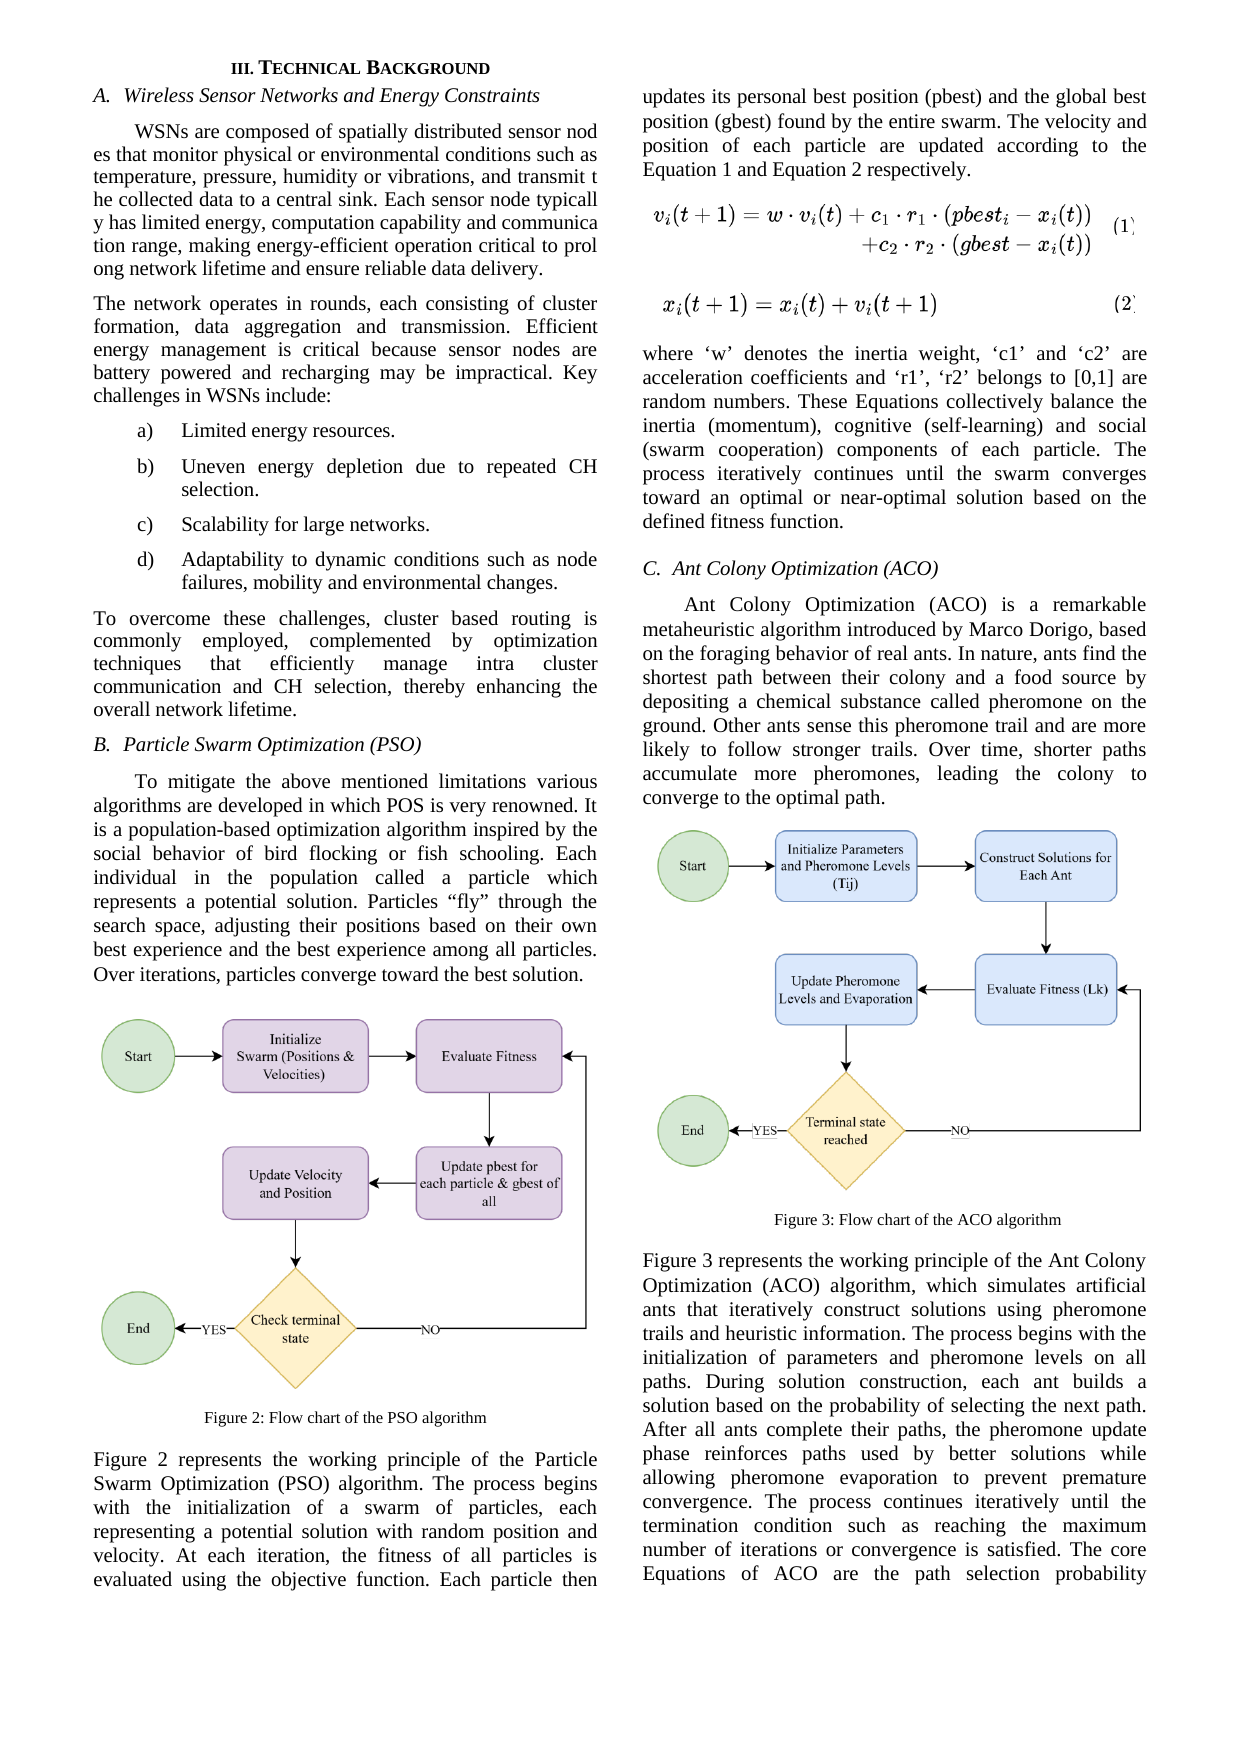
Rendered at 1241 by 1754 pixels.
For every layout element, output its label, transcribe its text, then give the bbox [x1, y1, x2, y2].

list Ant Colony Optimization (ACO) is a remarkable metaheuristic algorithm introduced by Marco Dorigo, based on the foraging behavior of real ants. In nature, ants find the shortest path between their colony and a food source by depositing a chemical substance called pheromone on the ground. Other ants sense this pheromone trail and are more likely to follow stronger trails. Over time, shorter paths accumulate more pheromones, leading the colony to converge to the optimal path. [642, 592, 1147, 809]
text Figure 2: Flow chart of the PSO algorithm [93, 1408, 598, 1427]
list Uneven energy depletion due to repeated CH selection. [137, 455, 598, 501]
list WSNs are composed of spatially distributed sensor nodes that monitor physical or environmental conditions such as temperature, pressure, humidity or vibrations, and transmit the collected data to a central sink. Each sensor node typically has limited energy, computation capability and communication range, making energy-efficient operation critical to prolong network lifetime and ensure reliable data delivery. [93, 120, 598, 280]
picture [101, 1019, 589, 1389]
list Limited energy resources. [137, 419, 598, 442]
text Figure 3: Flow chart of the ACO algorithm [642, 1210, 1147, 1229]
list The network operates in rounds, each consisting of cluster formation, data aggregation and transmission. Efficient energy management is critical because sensor nodes are battery powered and recharging may be impractical. Key challenges in WSNs include: [93, 293, 598, 407]
text Figure 2 represents the working principle of the Particle Swarm Optimization (PSO) algorithm. The process begins with the initialization of a swarm of particles, each representing a potential solution with random position and velocity. At each iteration, the fitness of all particles is evaluated using the objective function. Each particle then updates its personal best position (pbest) and the global best position (gbest) found by the entire swarm. The velocity and position of each particle are updated according to the Equation 1 and Equation 2 respectively. [642, 84, 1147, 181]
picture [1113, 295, 1135, 311]
picture [657, 830, 1151, 1191]
list Scalability for large networks. [137, 513, 598, 536]
picture [653, 204, 1092, 256]
list Wireless Sensor Networks and Energy Constraints [93, 84, 598, 107]
list Ant Colony Optimization (ACO) [642, 557, 1147, 580]
list Adaptability to dynamic conditions such as node failures, mobility and environmental changes. [137, 548, 598, 594]
text To overcome these challenges, cluster based routing is commonly employed, complemented by optimization techniques that efficiently manage intra cluster communication and CH selection, thereby enhancing the overall network lifetime. [93, 607, 598, 721]
subtitle To mitigate the above mentioned limitations various algorithms are developed in which POS is very renowned. It is a population-based optimization algorithm inspired by the social behavior of bird flocking or fish schooling. Each individual in the population called a particle which represents a potential solution. Particles “fly” through the search space, adjusting their positions based on their own best experience and the best experience among all particles. Over iterations, particles converge toward the best solution. [93, 769, 598, 986]
picture [1112, 217, 1134, 234]
picture [662, 293, 938, 317]
text Figure 2 represents the working principle of the Particle Swarm Optimization (PSO) algorithm. The process begins with the initialization of a swarm of particles, each representing a potential solution with random position and velocity. At each iteration, the fitness of all particles is evaluated using the objective function. Each particle then updates its personal best position (pbest) and the global best position (gbest) found by the entire swarm. The velocity and position of each particle are updated according to the Equation 1 and Equation 2 respectively. [93, 1447, 598, 1591]
list Particle Swarm Optimization (PSO) [93, 734, 598, 756]
list TECHNICAL BACKGROUND [93, 56, 598, 79]
text where ‘w’ denotes the inertia weight, ‘c1’ and ‘c2’ are acceleration coefficients and ‘r1’, ‘r2’ belongs to [0,1] are random numbers. These Equations collectively balance the inertia (momentum), cognitive (self-learning) and social (swarm cooperation) components of each particle. The process iteratively continues until the swarm converges toward an optimal or near-optimal solution based on the defined fitness function. [642, 341, 1147, 533]
